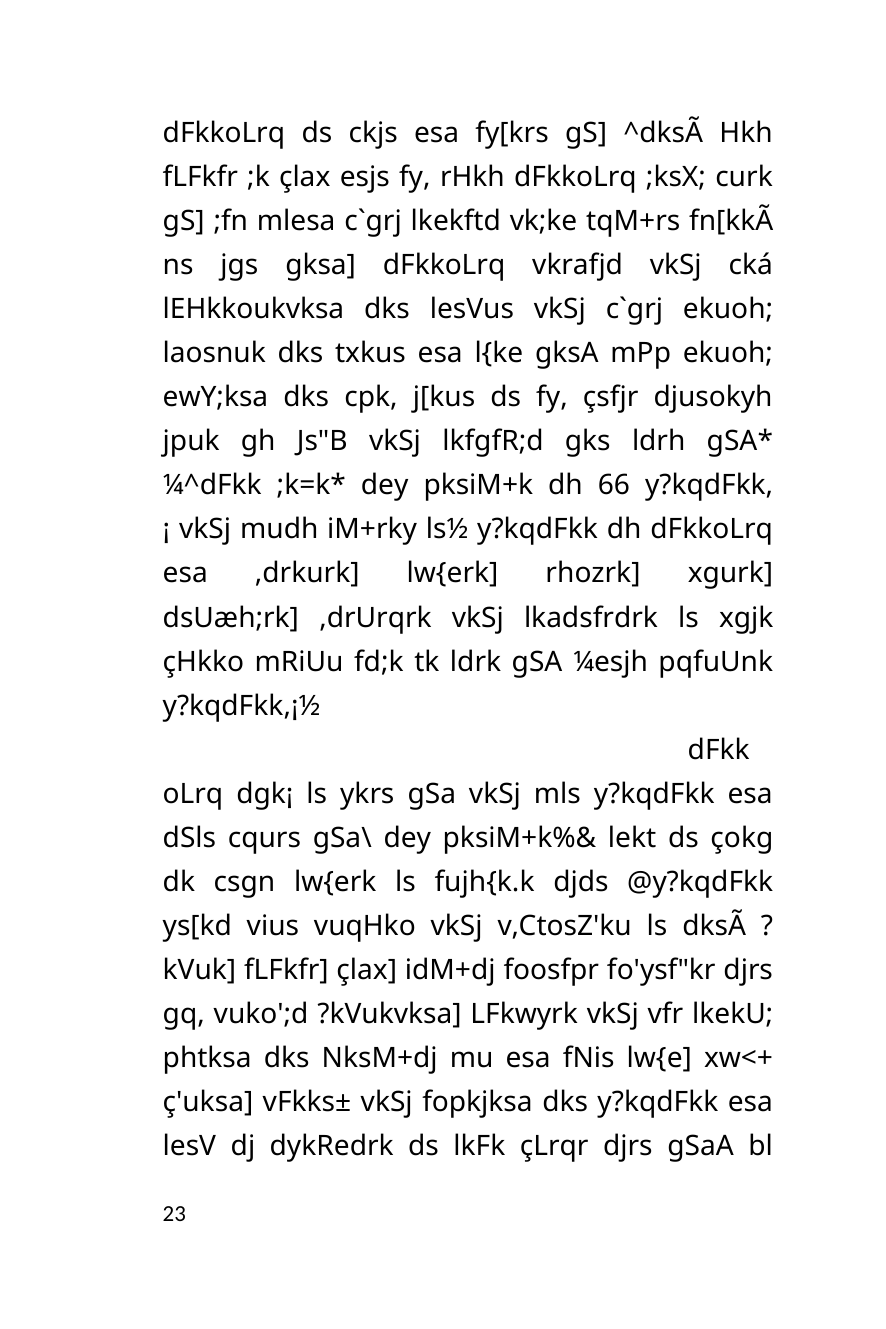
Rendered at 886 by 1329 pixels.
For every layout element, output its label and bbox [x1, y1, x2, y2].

text [162, 729, 774, 1164]
text [162, 112, 774, 723]
